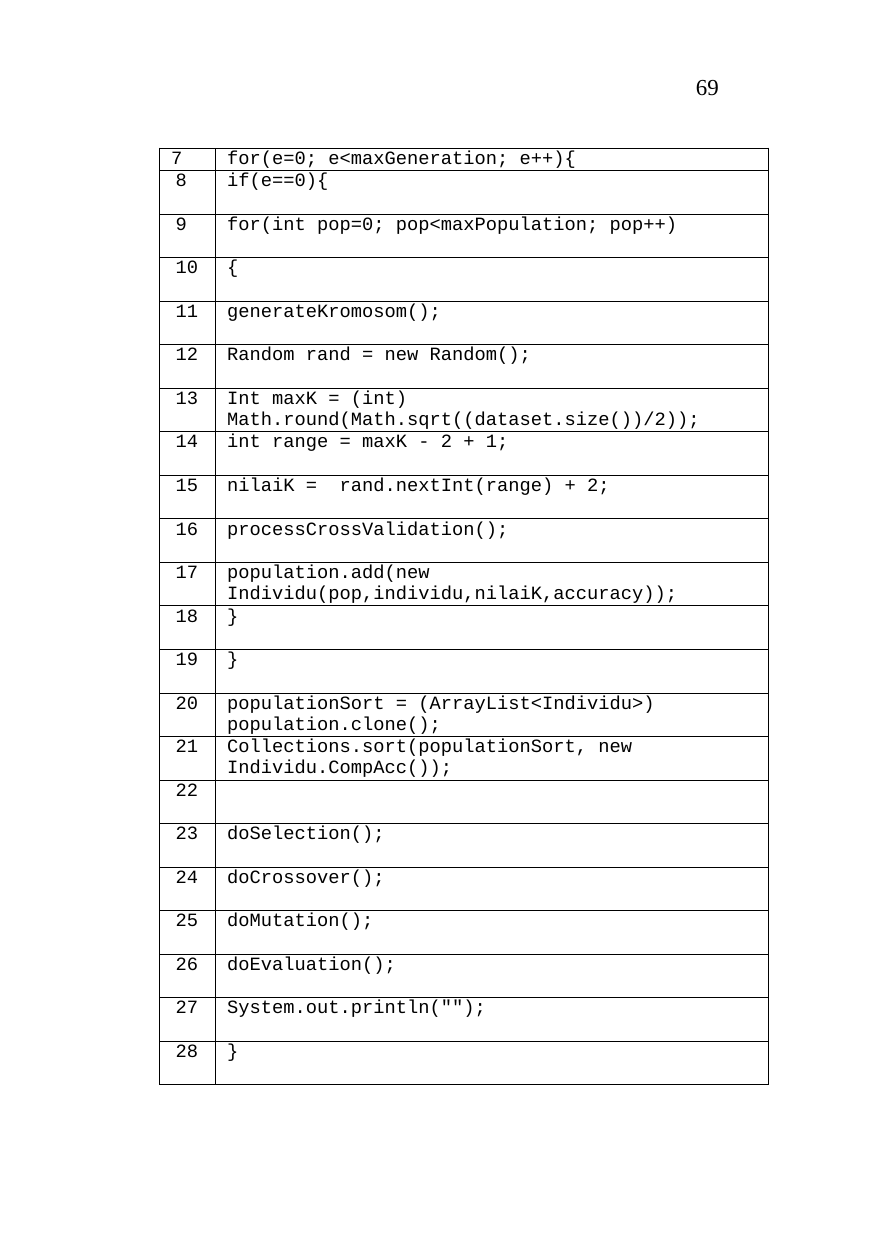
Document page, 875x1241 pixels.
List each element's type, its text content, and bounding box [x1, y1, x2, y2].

table_cell [160, 519, 215, 562]
table_cell Collections.sort(populationSort, new Individu.CompAcc()); [216, 737, 768, 779]
table_cell [160, 650, 215, 692]
table_cell [160, 476, 215, 518]
table_cell [216, 781, 768, 823]
table_cell [160, 389, 215, 431]
table_cell System.out.println(""); [216, 998, 768, 1041]
table_cell [160, 1042, 215, 1084]
table_cell doCrossover(); [216, 868, 768, 910]
table_cell [160, 345, 215, 388]
table_cell [160, 998, 215, 1041]
table_cell [160, 694, 215, 736]
table_cell populationSort = (ArrayList<Individu>) population.clone(); [216, 694, 768, 736]
table_cell int range = maxK - 2 + 1; [216, 432, 768, 475]
table_cell generateKromosom(); [216, 302, 768, 344]
table_cell Int maxK = (int) Math.round(Math.sqrt((dataset.size())/2)); [216, 389, 768, 431]
table_cell [160, 563, 215, 605]
table_cell [160, 432, 215, 475]
table_cell } [216, 1042, 768, 1084]
table_cell [160, 302, 215, 344]
table_cell [160, 171, 215, 213]
table_cell nilaiK = rand.nextInt(range) + 2; [216, 476, 768, 518]
table_cell population.add(new Individu(pop,individu,nilaiK,accuracy)); [216, 563, 768, 605]
table_cell doSelection(); [216, 824, 768, 867]
table_cell [160, 868, 215, 910]
table_cell [160, 737, 215, 779]
table_cell [160, 606, 215, 649]
table_cell [160, 258, 215, 301]
table_cell if(e==0){ [216, 171, 768, 213]
table_cell [160, 824, 215, 867]
table_cell for(int pop=0; pop<maxPopulation; pop++) [216, 215, 768, 257]
table_cell 7 [160, 149, 215, 170]
table_cell Random rand = new Random(); [216, 345, 768, 388]
table_cell doMutation(); [216, 911, 768, 954]
table_cell } [216, 650, 768, 692]
table_cell [160, 911, 215, 954]
table_cell } [216, 606, 768, 649]
table_cell [160, 955, 215, 997]
table_cell [160, 781, 215, 823]
table_cell [160, 215, 215, 257]
table_cell doEvaluation(); [216, 955, 768, 997]
table_cell processCrossValidation(); [216, 519, 768, 562]
table_cell { [216, 258, 768, 301]
table_cell for(e=0; e<maxGeneration; e++){ [216, 149, 768, 170]
